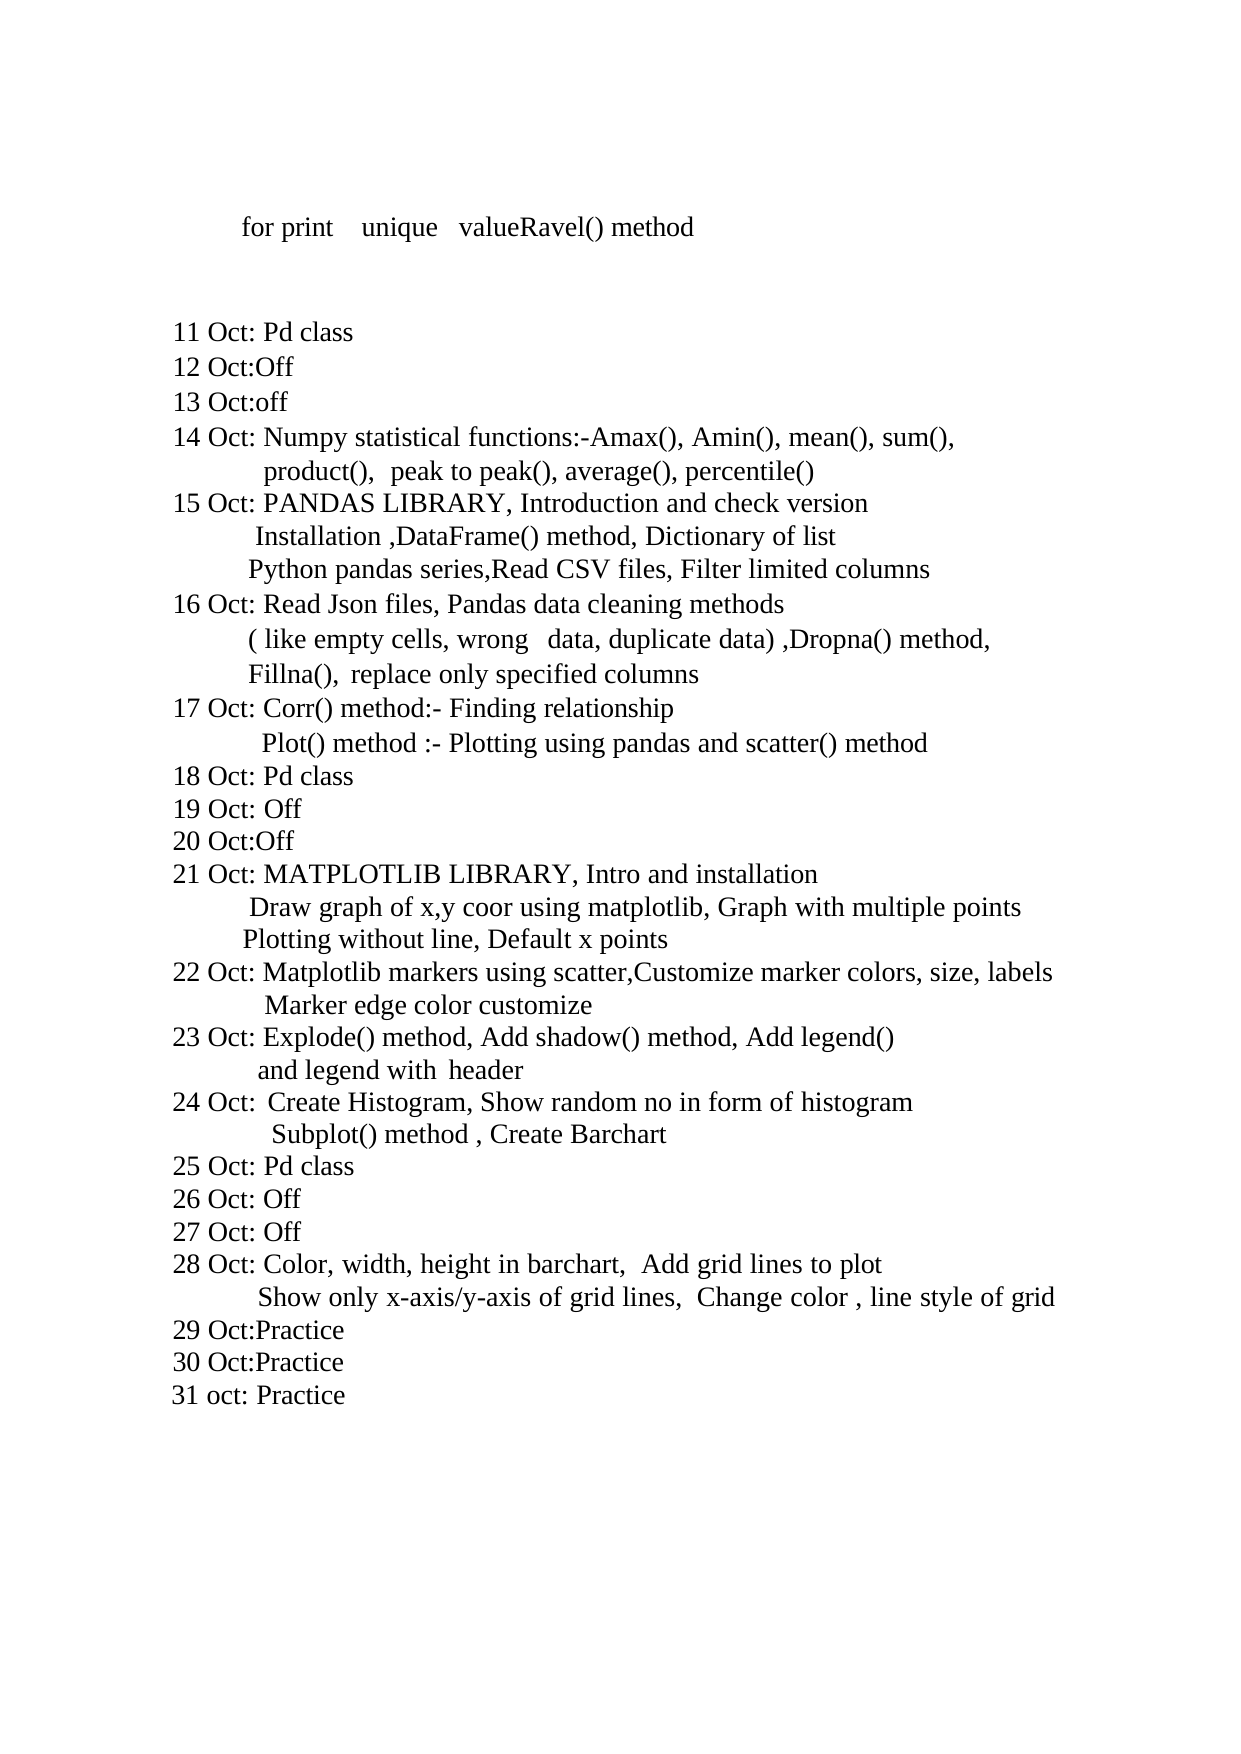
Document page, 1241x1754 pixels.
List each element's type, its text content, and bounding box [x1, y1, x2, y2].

text Draw graph of x,y coor using matplotlib, Graph with multiple points Plotting without line, Default x points [242, 890, 1067, 955]
text Plot() method :- Plotting using pandas and scatter() method [261, 726, 1117, 758]
list oct: Practice [171, 1378, 1117, 1411]
text for print unique valueRavel() method [241, 211, 1117, 243]
list Oct: Pd class [172, 315, 1117, 348]
list Oct: Color, width, height in barchart, Add grid lines to plot [172, 1247, 1117, 1280]
text Python pandas series,Read CSV files, Filter limited columns 16 Oct: Read Json files, Pandas data cleaning methods [172, 552, 933, 619]
list Oct:Practice [172, 1313, 1117, 1345]
list Oct:Practice [172, 1345, 1117, 1378]
list Oct:Off [172, 824, 1117, 857]
list Oct: PANDAS LIBRARY, Introduction and check version [172, 488, 1117, 519]
list Oct: Corr() method:- Finding relationship [172, 692, 1117, 724]
list Oct: MATPLOTLIB LIBRARY, Intro and installation [172, 857, 1117, 889]
list Oct: Create Histogram, Show random no in form of histogram Subplot() method , Create Barchart [172, 1085, 923, 1150]
list Oct: Explode() method, Add shadow() method, Add legend() and legend with header [172, 1020, 902, 1085]
list Oct: Matplotlib markers using scatter,Customize marker colors, size, labels Marker edge color customize [172, 955, 1063, 1020]
text ( like empty cells, wrong data, duplicate data) ,Dropna() method, Fillna(), replace only specified columns [248, 622, 1067, 689]
list Oct: Off [172, 1182, 1117, 1215]
list Oct: Pd class [172, 759, 1117, 791]
list Oct:off [172, 385, 1117, 417]
list Oct: Off [172, 792, 1117, 824]
list Oct: Numpy statistical functions:-Amax(), Amin(), mean(), sum(), product(), peak to peak(), average(), percentile() [172, 420, 956, 487]
text Installation ,DataFrame() method, Dictionary of list [255, 519, 1117, 552]
list Oct:Off [172, 350, 1117, 383]
list Oct: Off [172, 1215, 1117, 1247]
list Oct: Pd class [172, 1150, 1117, 1182]
text Show only x-axis/y-axis of grid lines, Change color , line style of grid [257, 1280, 1117, 1313]
